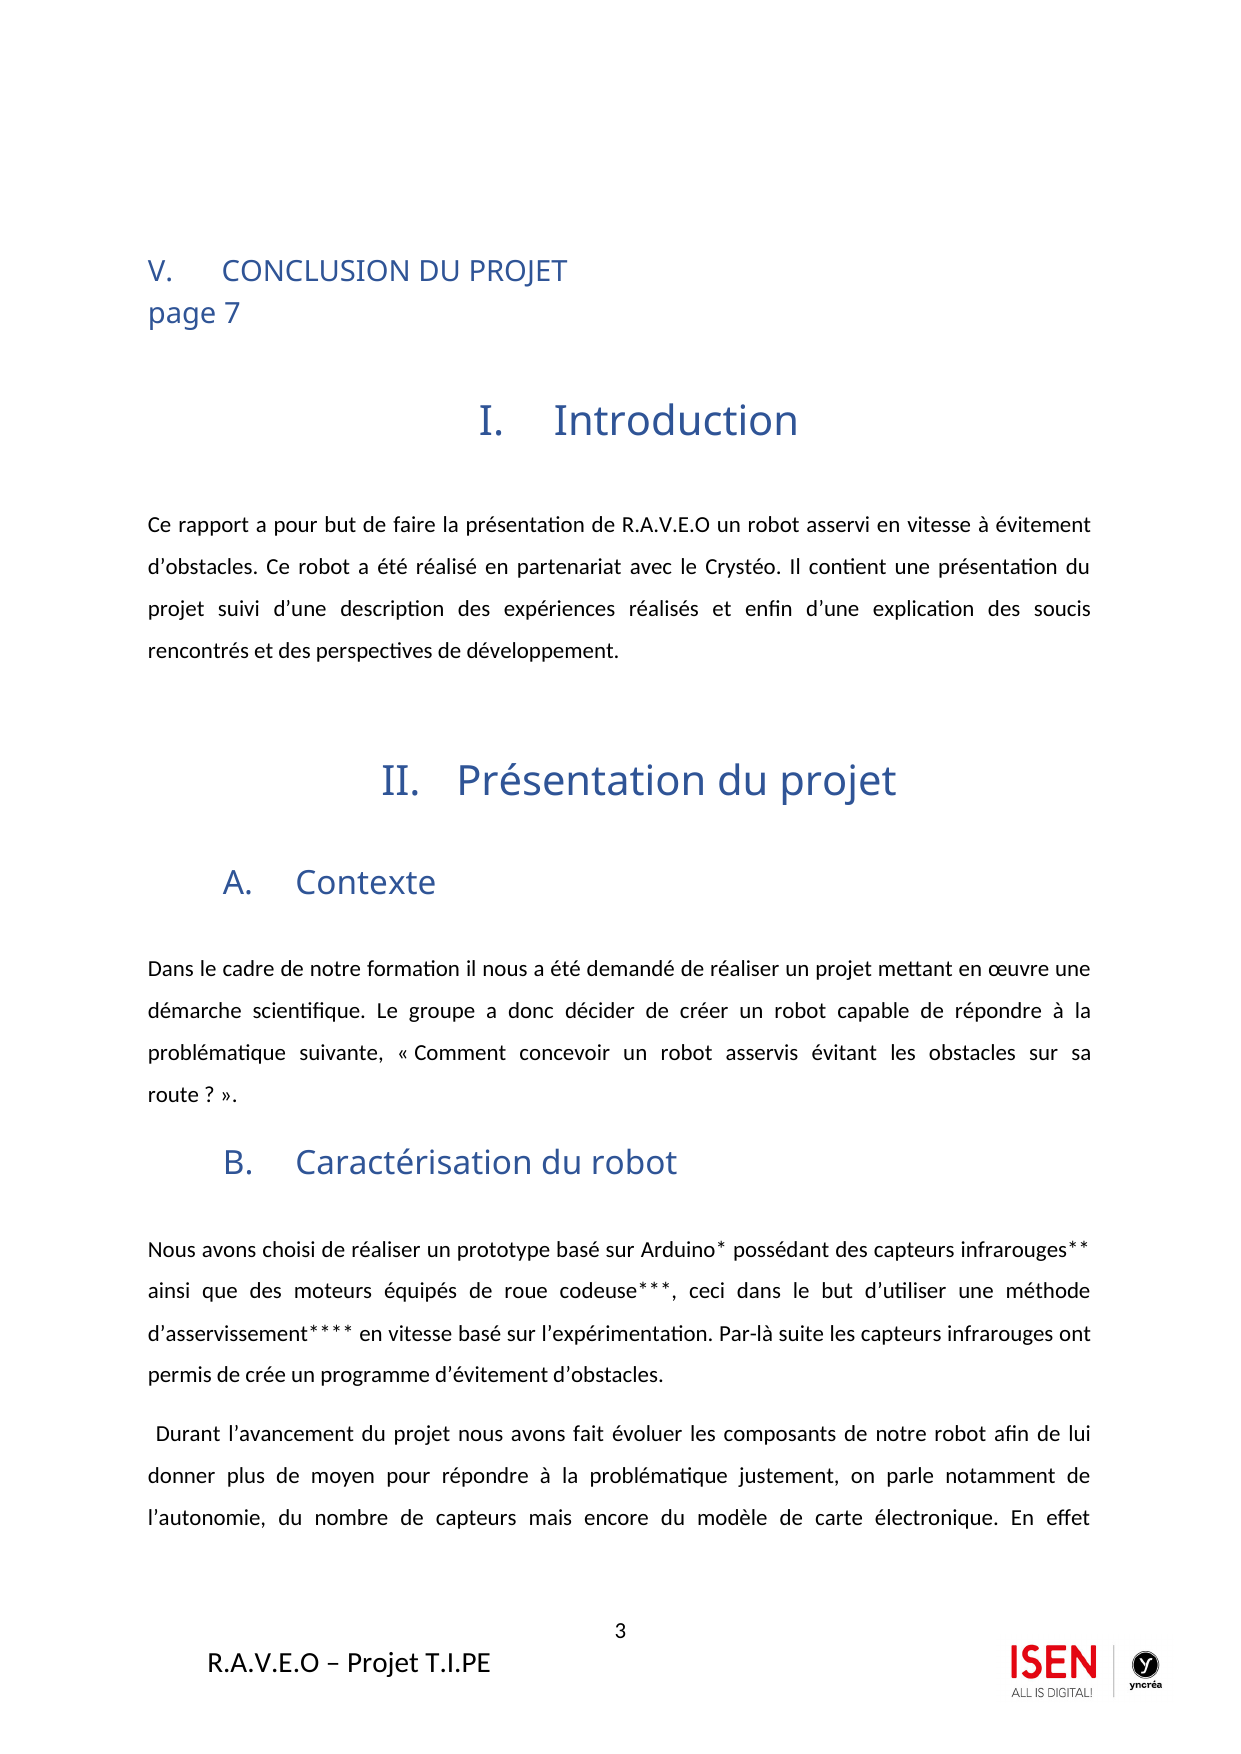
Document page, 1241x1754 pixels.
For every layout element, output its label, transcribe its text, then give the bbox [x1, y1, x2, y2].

subtitle Caractérisation du robot [223, 1139, 1092, 1184]
subtitle CONCLUSION DU PROJET page 7 [148, 250, 1092, 332]
subtitle Introduction [185, 391, 1092, 447]
subtitle Contexte [223, 858, 1092, 904]
subtitle Présentation du projet [185, 750, 1092, 807]
picture [995, 1634, 1174, 1703]
text Ce rapport a pour but de faire la présentation de R.A.V.E.O un robot asservi en vitesse à évitement d’obstacles. Ce robot a été réalisé en partenariat avec le Crystéo. Il contient une présentation du projet suivi d’une description des expériences réalisés et enfin d’une explication des soucis rencontrés et des perspectives de développement. [148, 511, 1092, 664]
text Nous avons choisi de réaliser un prototype basé sur Arduino* possédant des capteurs infrarouges** ainsi que des moteurs équipés de roue codeuse***, ceci dans le but d’utiliser une méthode d’asservissement**** en vitesse basé sur l’expérimentation. Par-là suite les capteurs infrarouges ont permis de crée un programme d’évitement d’obstacles. [148, 1235, 1092, 1389]
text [148, 1419, 1092, 1531]
text Dans le cadre de notre formation il nous a été demandé de réaliser un projet mettant en œuvre une démarche scientifique. Le groupe a donc décider de créer un robot capable de répondre à la problématique suivante, « Comment concevoir un robot asservis évitant les obstacles sur sa route ? ». [148, 954, 1092, 1108]
